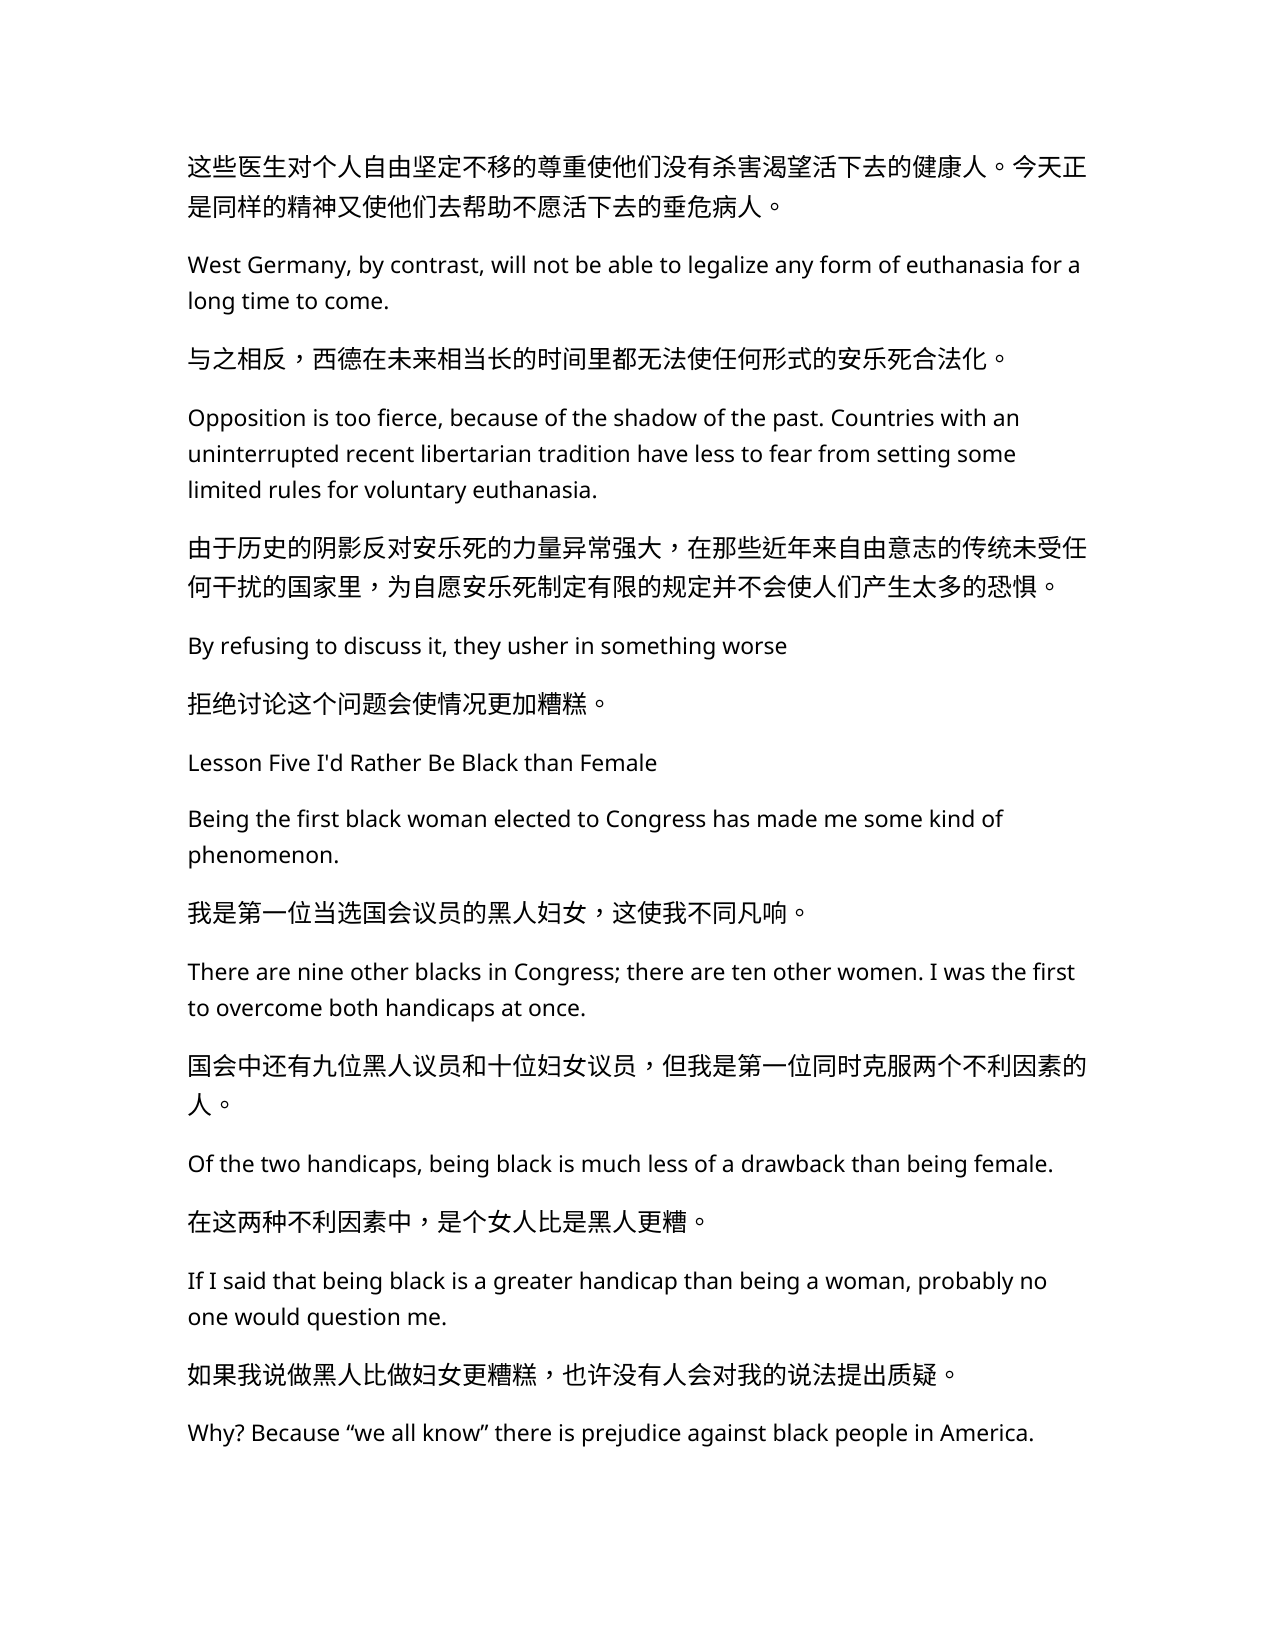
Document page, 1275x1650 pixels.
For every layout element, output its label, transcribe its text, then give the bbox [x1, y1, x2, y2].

text By refusing to discuss it, they usher in something worse [187, 630, 1087, 661]
text Being the first black woman elected to Congress has made me some kind of phenomenon. [187, 803, 1087, 870]
text 国会中还有九位黑人议员和十位妇女议员，但我是第一位同时克服两个不利因素的人。 [187, 1049, 1087, 1122]
text If I said that being black is a greater handicap than being a woman, probably no one would question me. [187, 1264, 1087, 1332]
text Why? Because “we all know” there is prejudice against black people in America. [187, 1417, 1087, 1448]
text 我是第一位当选国会议员的黑人妇女，这使我不同凡响。 [187, 896, 1087, 930]
text West Germany, by contrast, will not be able to legalize any form of euthanasia for a long time to come. [187, 249, 1087, 316]
text 拒绝讨论这个问题会使情况更加糟糕。 [187, 686, 1087, 721]
text There are nine other blacks in Congress; there are ten other women. I was the first to overcome both handicaps at once. [187, 956, 1087, 1023]
text 在这两种不利因素中，是个女人比是黑人更糟。 [187, 1204, 1087, 1239]
text Of the two handicaps, being black is much less of a drawback than being female. [187, 1148, 1087, 1179]
text Opposition is too fierce, because of the shadow of the past. Countries with an uninterrupted recent libertarian tradition have less to fear from setting some limited rules for voluntary euthanasia. [187, 402, 1087, 505]
text 如果我说做黑人比做妇女更糟糕，也许没有人会对我的说法提出质疑。 [187, 1357, 1087, 1391]
text 由于历史的阴影反对安乐死的力量异常强大，在那些近年来自由意志的传统未受任何干扰的国家里，为自愿安乐死制定有限的规定并不会使人们产生太多的恐惧。 [187, 531, 1087, 604]
text Lesson Five I'd Rather Be Black than Female [187, 746, 1087, 778]
text 与之相反，西德在未来相当长的时间里都无法使任何形式的安乐死合法化。 [187, 342, 1087, 376]
text 这些医生对个人自由坚定不移的尊重使他们没有杀害渴望活下去的健康人。今天正是同样的精神又使他们去帮助不愿活下去的垂危病人。 [187, 150, 1087, 223]
